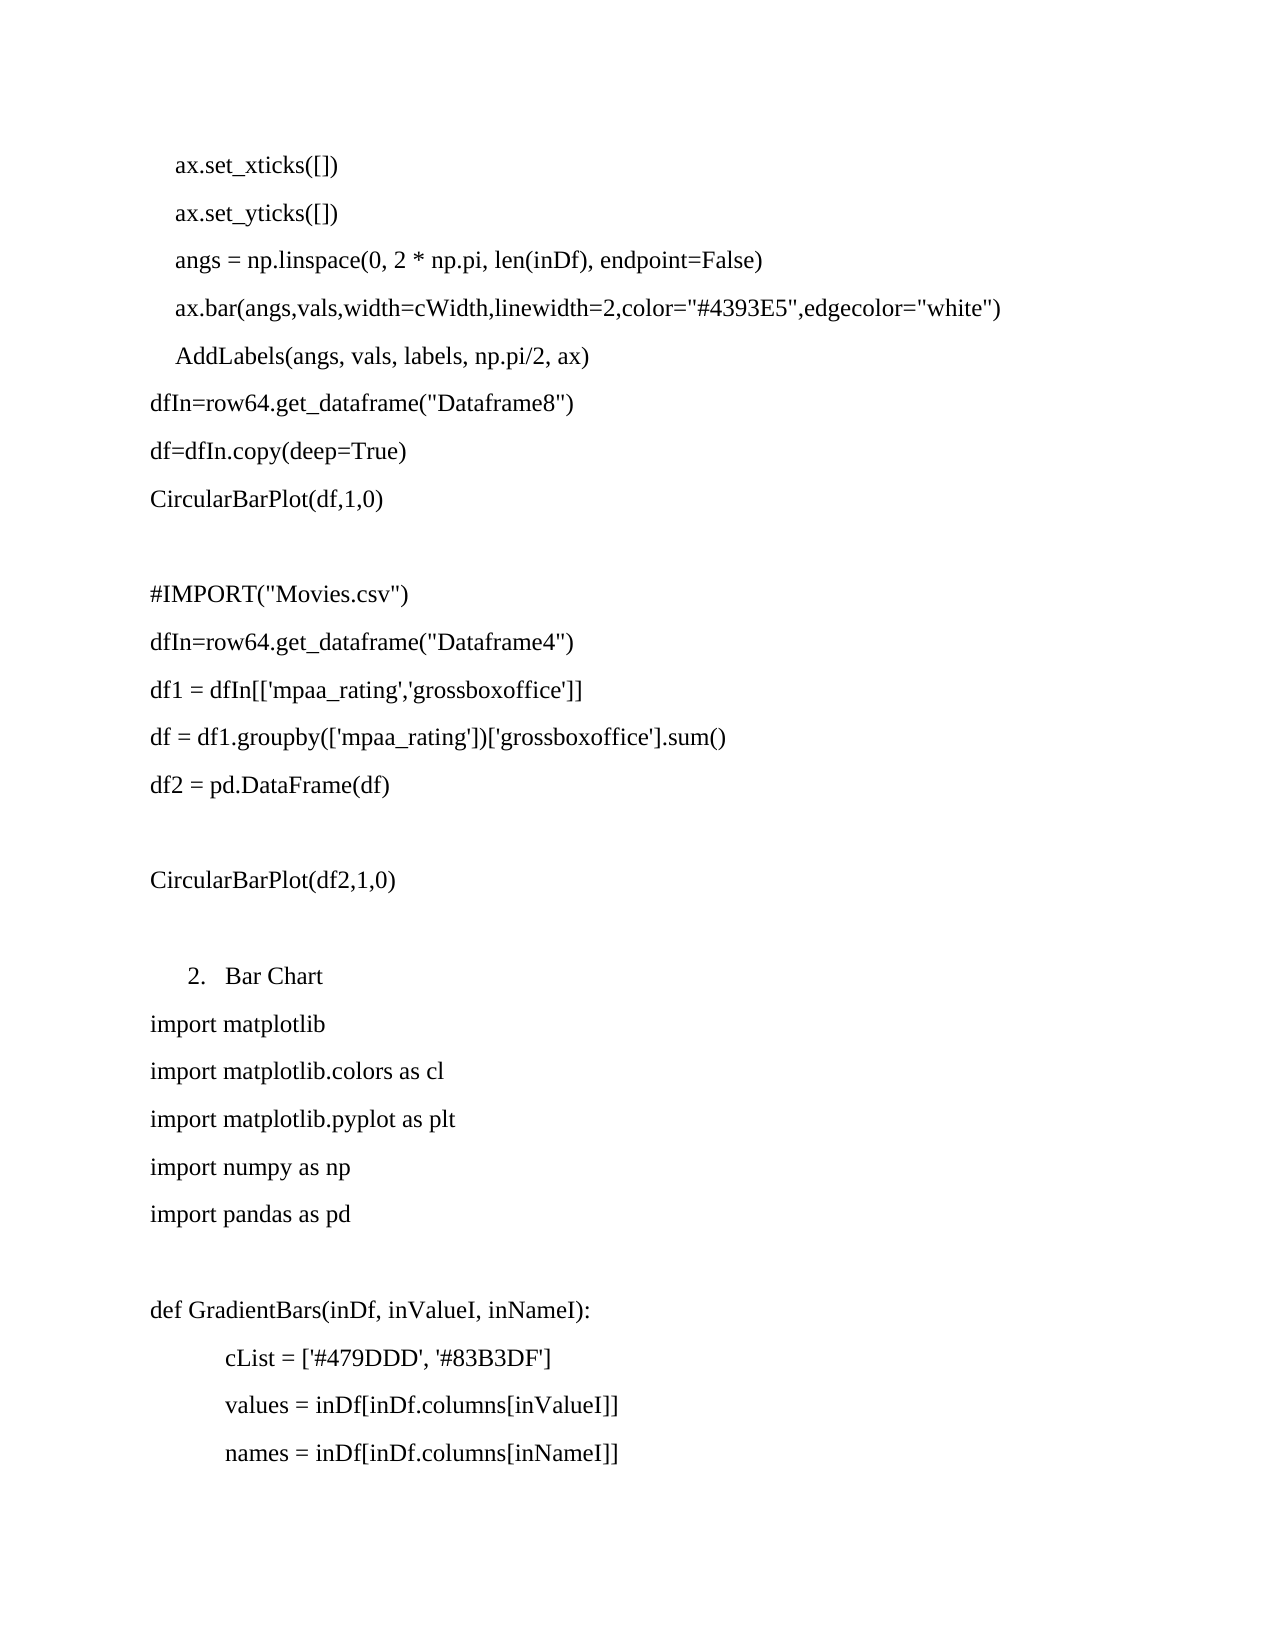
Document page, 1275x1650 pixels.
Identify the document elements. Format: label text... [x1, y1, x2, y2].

text import matplotlib.pyplot as plt [150, 1104, 1125, 1133]
text AddLabels(angs, vals, labels, np.pi/2, ax) [150, 341, 1125, 369]
text def GradientBars(inDf, inValueI, inNameI): [150, 1295, 1125, 1324]
text import pandas as pd [150, 1199, 1125, 1228]
text df2 = pd.DataFrame(df) [150, 770, 1125, 799]
text df = df1.groupby(['mpaa_rating'])['grossboxoffice'].sum() [150, 722, 1125, 751]
text ax.set_xticks([]) [150, 150, 1125, 179]
text ax.set_yticks([]) [150, 198, 1125, 226]
text import numpy as np [150, 1152, 1125, 1181]
text dfIn=row64.get_dataframe("Dataframe4") [150, 627, 1125, 656]
text cList = ['#479DDD', '#83B3DF'] [150, 1343, 1125, 1371]
text df=dfIn.copy(deep=True) [150, 436, 1125, 465]
text df1 = dfIn[['mpaa_rating','grossboxoffice']] [150, 675, 1125, 703]
text ax.bar(angs,vals,width=cWidth,linewidth=2,color="#4393E5",edgecolor="white") [150, 293, 1125, 322]
text import matplotlib [150, 1009, 1125, 1037]
text angs = np.linspace(0, 2 * np.pi, len(inDf), endpoint=False) [150, 245, 1125, 274]
text values = inDf[inDf.columns[inValueI]] [150, 1390, 1125, 1419]
text #IMPORT("Movies.csv") [150, 579, 1125, 608]
text CircularBarPlot(df2,1,0) [150, 866, 1125, 894]
list Bar Chart [187, 961, 1125, 990]
text import matplotlib.colors as cl [150, 1056, 1125, 1085]
text CircularBarPlot(df,1,0) [150, 484, 1125, 513]
text dfIn=row64.get_dataframe("Dataframe8") [150, 388, 1125, 417]
text names = inDf[inDf.columns[inNameI]] [150, 1438, 1125, 1467]
